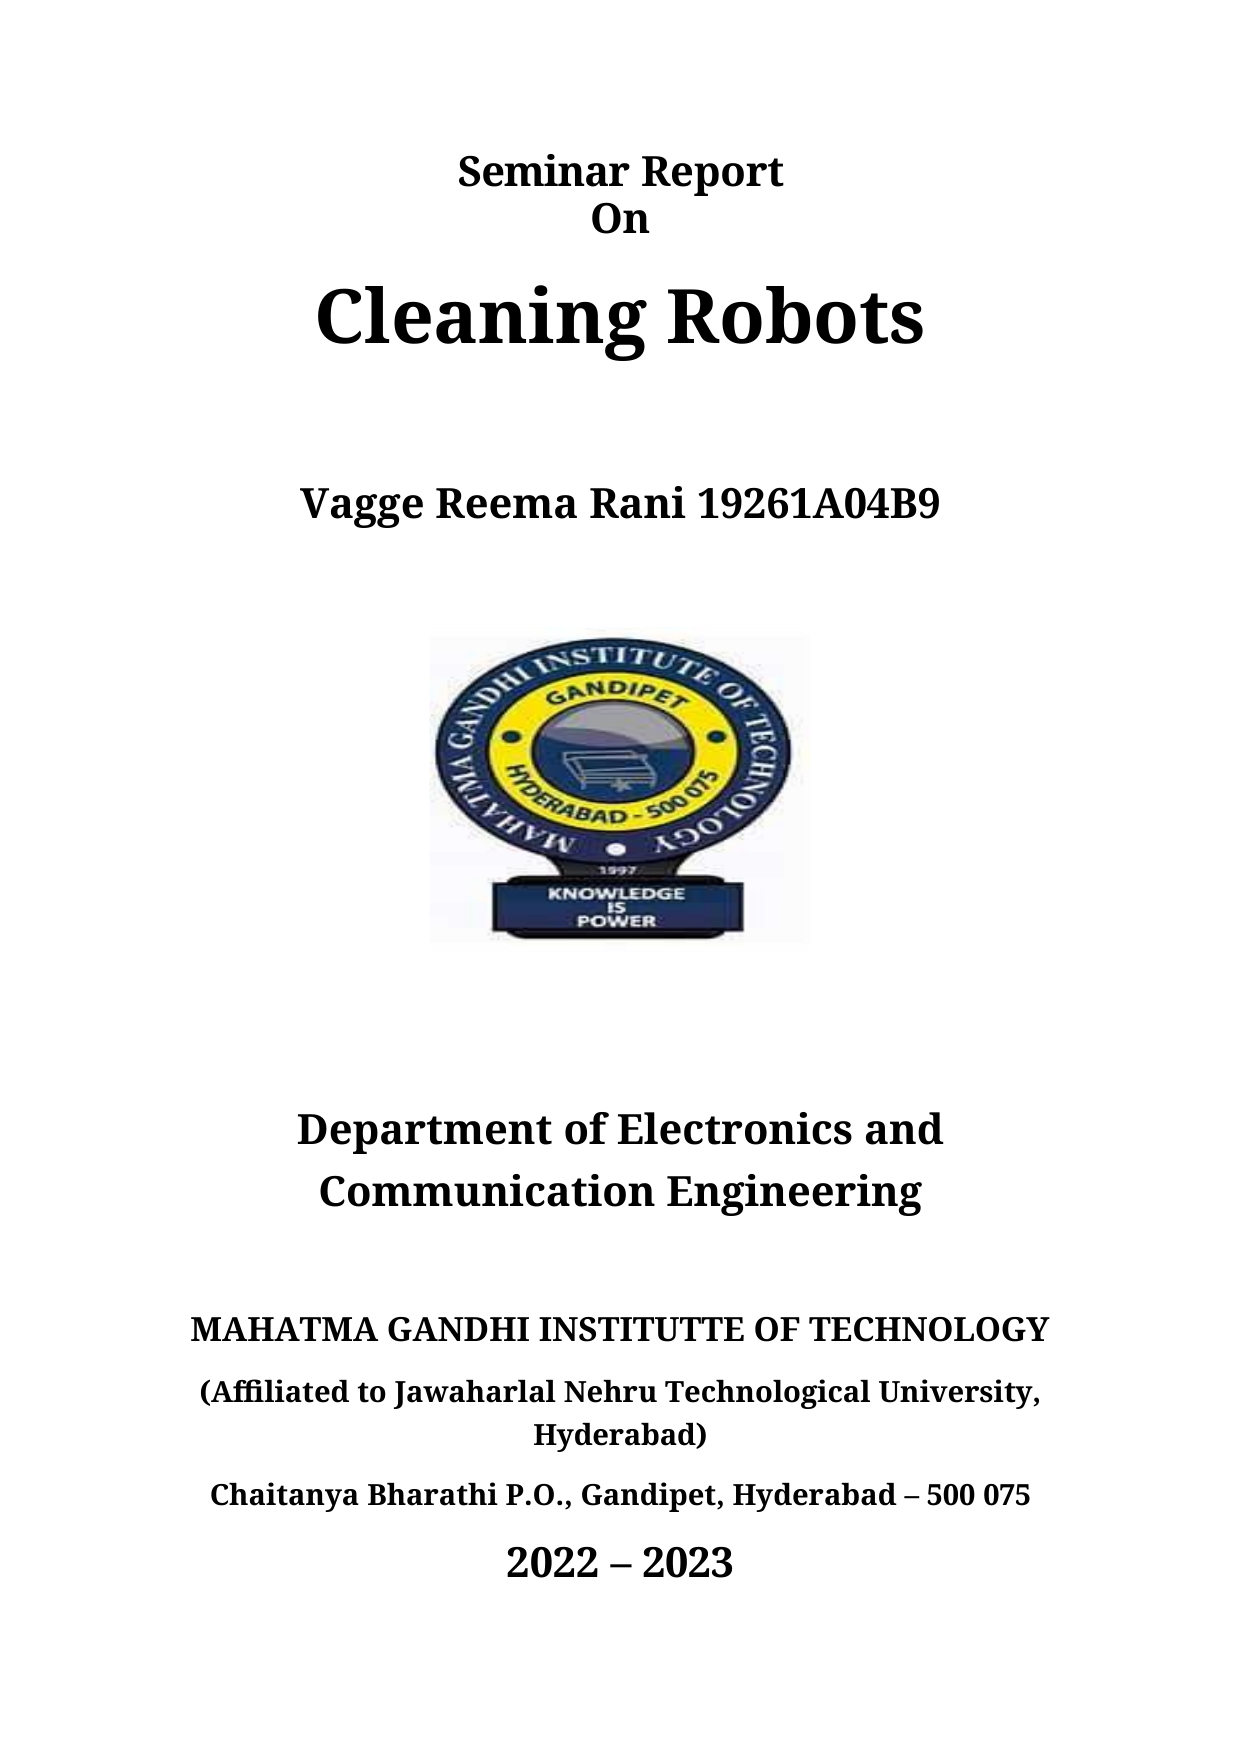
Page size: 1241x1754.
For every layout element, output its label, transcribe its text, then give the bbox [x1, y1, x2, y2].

text 2022 – 2023 [292, 1533, 948, 1589]
picture [429, 627, 811, 953]
subtitle (Affiliated to Jawaharlal Nehru Technological University, Hyderabad) [136, 1371, 1104, 1454]
text Seminar Report [293, 148, 949, 195]
subtitle MAHATMA GANDHI INSTITUTTE OF TECHNOLOGY [135, 1306, 1104, 1352]
title Cleaning Robots [292, 263, 948, 365]
text Department of Electronics and Communication Engineering [136, 1100, 1104, 1218]
text On [292, 195, 948, 243]
text Vagge Reema Rani 19261A04B9 [292, 473, 949, 530]
text Chaitanya Bharathi P.O., Gandipet, Hyderabad – 500 075 [136, 1474, 1104, 1513]
